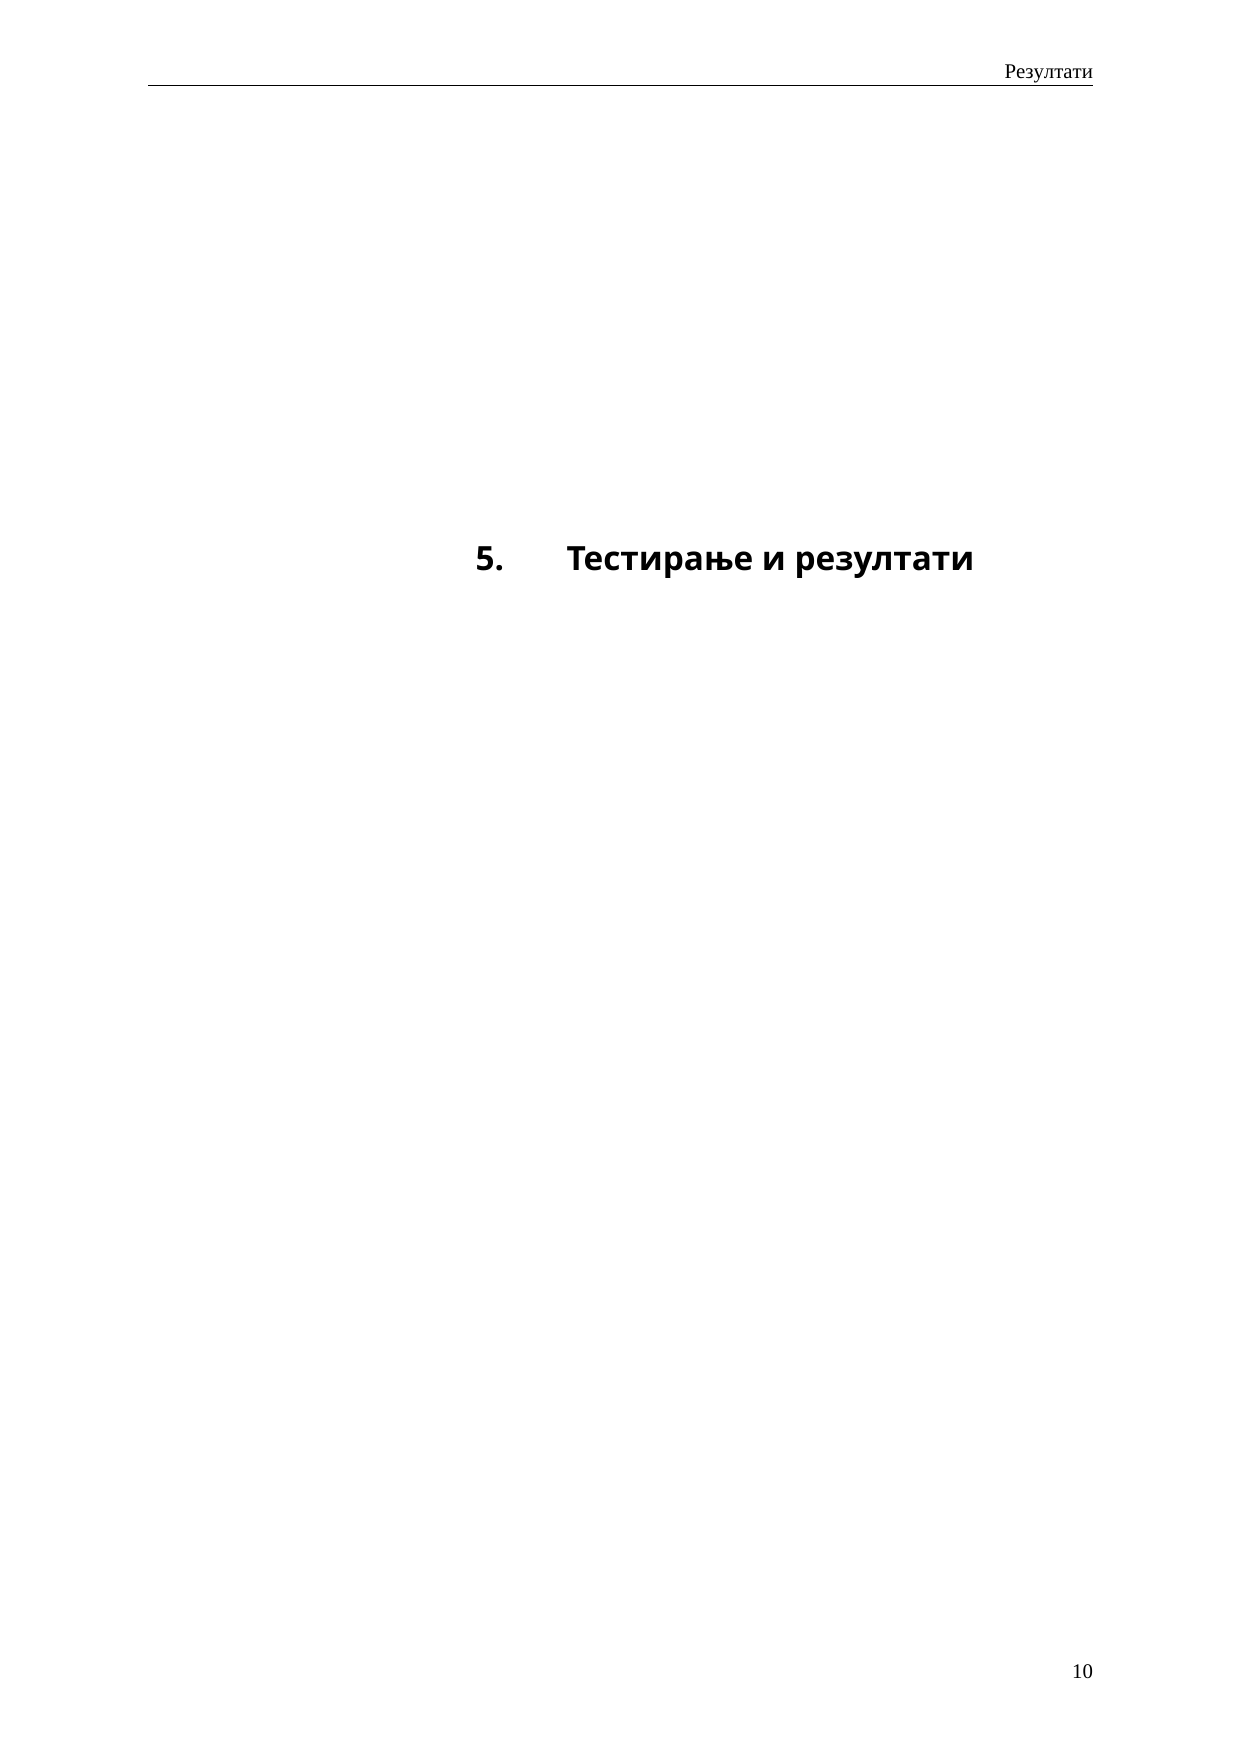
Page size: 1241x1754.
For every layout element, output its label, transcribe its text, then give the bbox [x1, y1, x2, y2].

subtitle Тестирање и резултати [148, 534, 974, 580]
